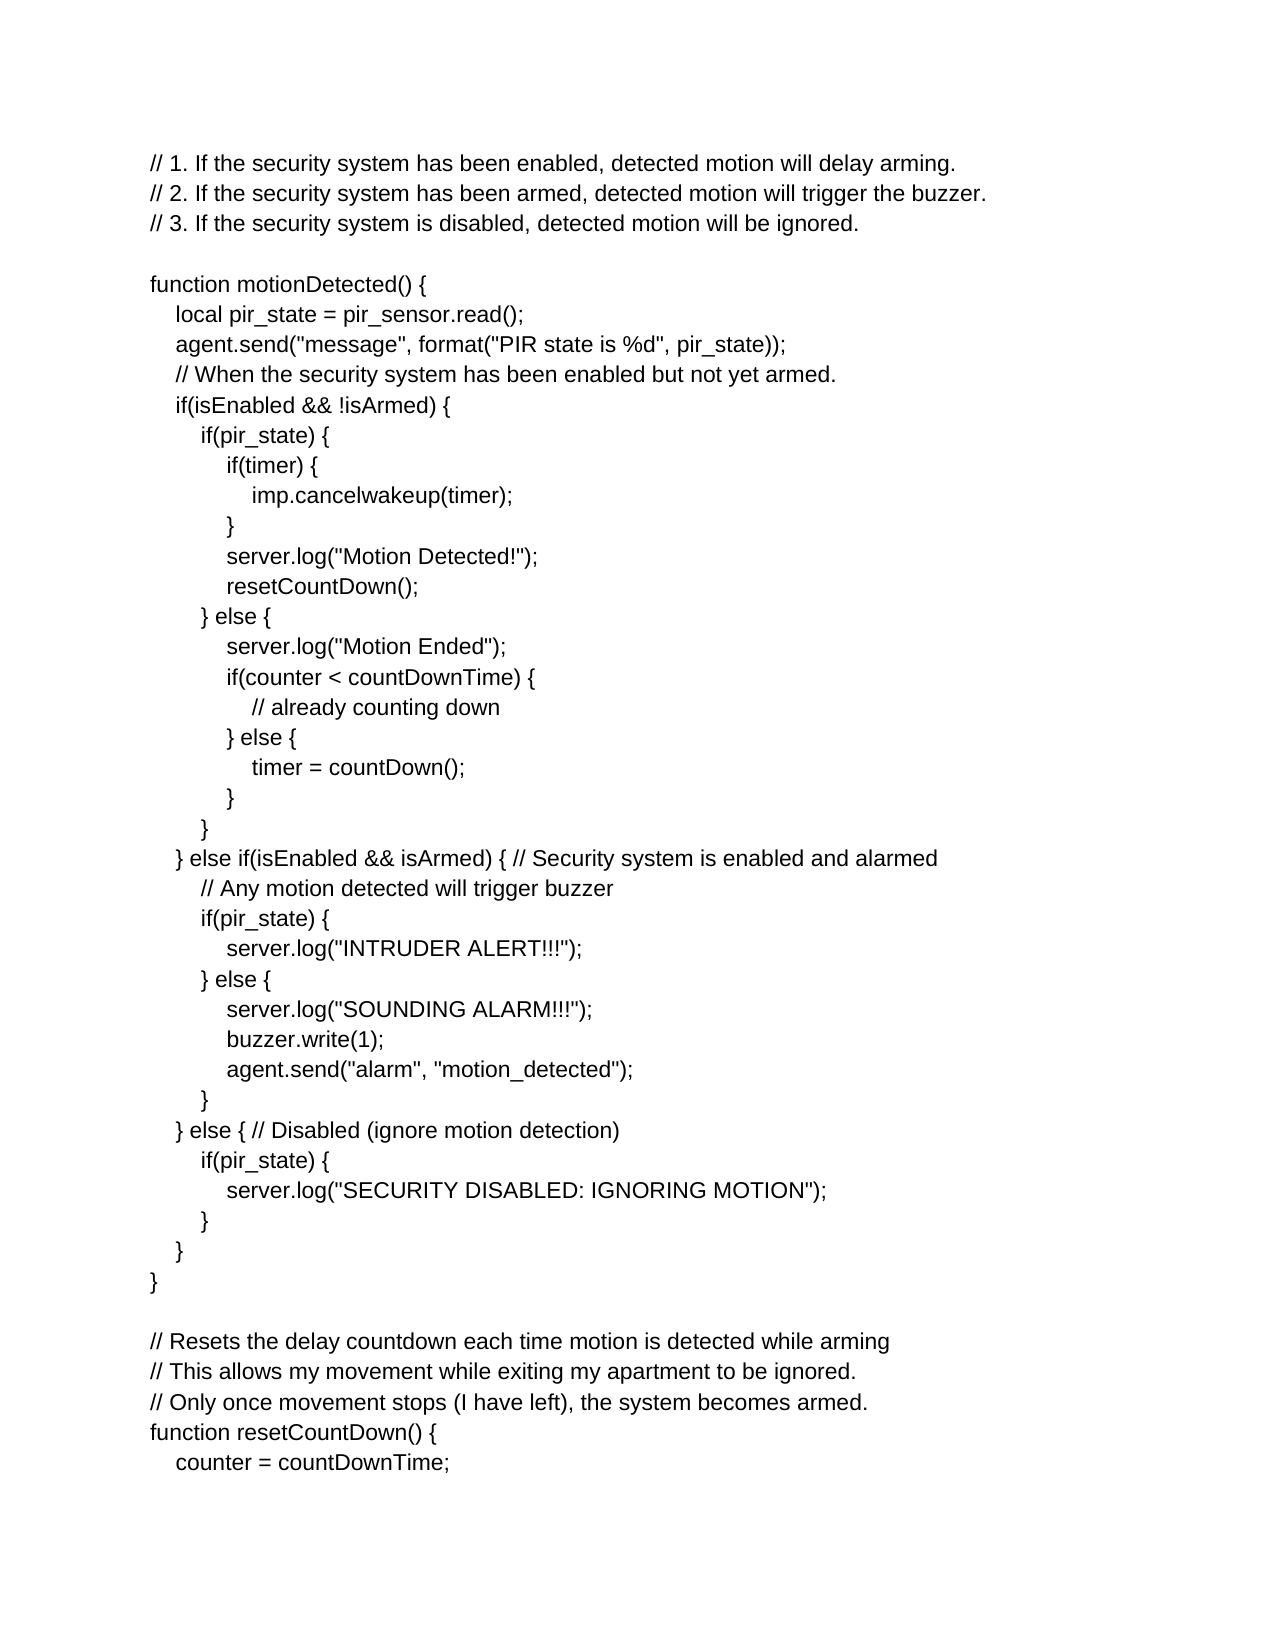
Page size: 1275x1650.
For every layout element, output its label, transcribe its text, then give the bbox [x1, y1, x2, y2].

text } [150, 814, 1125, 841]
text server.log("SECURITY DISABLED: IGNORING MOTION"); [150, 1177, 1125, 1203]
text } [150, 1207, 1125, 1234]
text } [150, 784, 1125, 811]
text if(pir_state) { [150, 905, 1125, 932]
text } else { // Disabled (ignore motion detection) [150, 1117, 1125, 1143]
text counter = countDownTime; [150, 1449, 1125, 1475]
text } [150, 1237, 1125, 1264]
text server.log("Motion Ended"); [150, 633, 1125, 660]
text server.log("SOUNDING ALARM!!!"); [150, 996, 1125, 1022]
text server.log("INTRUDER ALERT!!!"); [150, 935, 1125, 962]
text // Resets the delay countdown each time motion is detected while arming [150, 1328, 1125, 1354]
text if(counter < countDownTime) { [150, 663, 1125, 690]
text } [150, 1086, 1125, 1113]
text buzzer.write(1); [150, 1026, 1125, 1052]
text // Any motion detected will trigger buzzer [150, 875, 1125, 901]
text } [150, 1268, 1125, 1294]
text if(pir_state) { [150, 1147, 1125, 1173]
text } else { [150, 724, 1125, 750]
text imp.cancelwakeup(timer); [150, 482, 1125, 509]
text // 1. If the security system has been enabled, detected motion will delay arming. [150, 150, 1125, 176]
text } [150, 512, 1125, 539]
text // 3. If the security system is disabled, detected motion will be ignored. [150, 210, 1125, 237]
text server.log("Motion Detected!"); [150, 543, 1125, 569]
text } else { [150, 966, 1125, 992]
text if(pir_state) { [150, 422, 1125, 448]
text resetCountDown(); [150, 573, 1125, 599]
text // 2. If the security system has been armed, detected motion will trigger the buzzer. [150, 180, 1125, 207]
text agent.send("message", format("PIR state is %d", pir_state)); [150, 331, 1125, 358]
text function resetCountDown() { [150, 1419, 1125, 1445]
text // This allows my movement while exiting my apartment to be ignored. [150, 1358, 1125, 1385]
text if(isEnabled && !isArmed) { [150, 392, 1125, 418]
text // When the security system has been enabled but not yet armed. [150, 361, 1125, 388]
text if(timer) { [150, 452, 1125, 478]
text timer = countDown(); [150, 754, 1125, 781]
text } else { [150, 603, 1125, 629]
text // Only once movement stops (I have left), the system becomes armed. [150, 1388, 1125, 1415]
text } else if(isEnabled && isArmed) { // Security system is enabled and alarmed [150, 845, 1125, 871]
text // already counting down [150, 694, 1125, 720]
text local pir_state = pir_sensor.read(); [150, 301, 1125, 327]
text function motionDetected() { [150, 271, 1125, 297]
text agent.send("alarm", "motion_detected"); [150, 1056, 1125, 1083]
